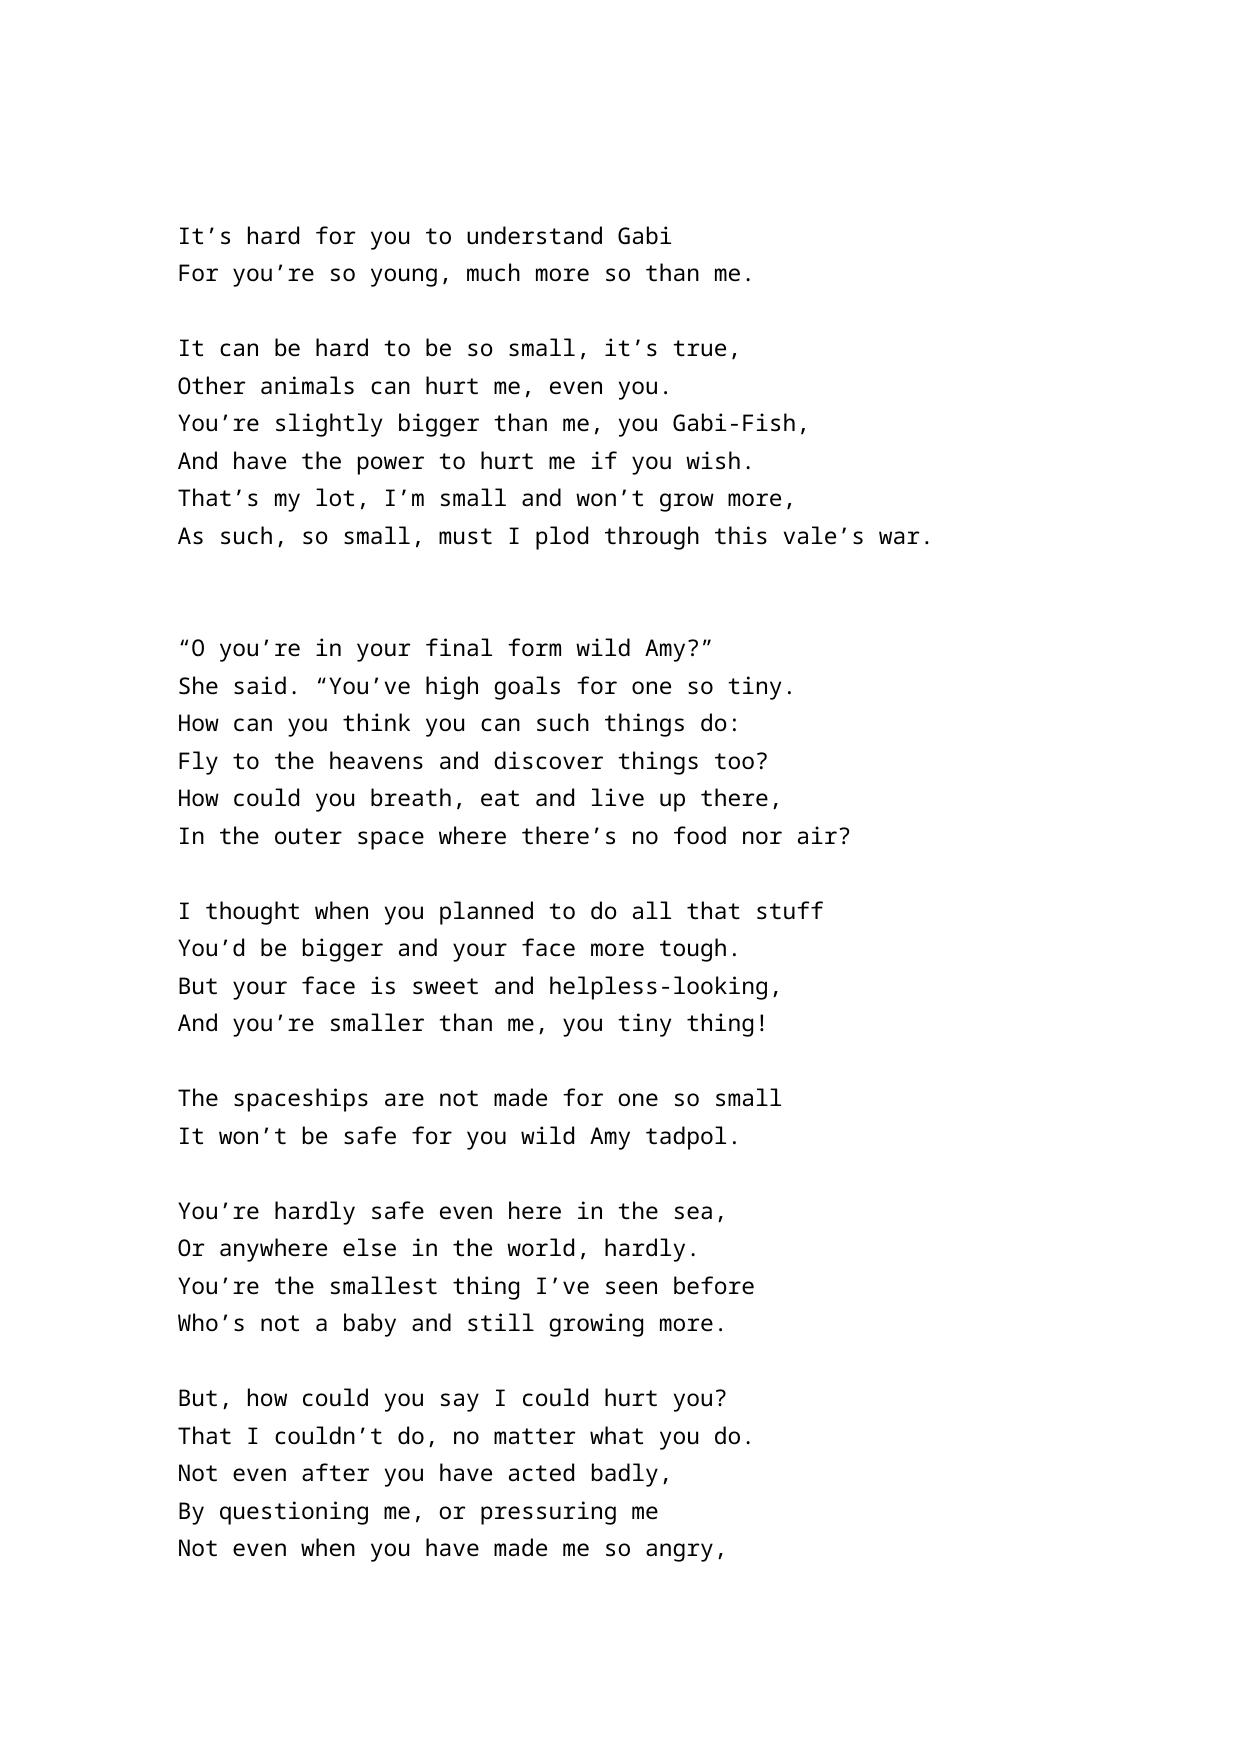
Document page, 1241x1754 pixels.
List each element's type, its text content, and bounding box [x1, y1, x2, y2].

text That’s my lot, I’m small and won’t grow more, [177, 479, 1063, 517]
text Fly to the heavens and discover things too? [177, 742, 1063, 779]
text In the outer space where there’s no food nor air? [177, 817, 1063, 854]
text It’s hard for you to understand Gabi [177, 217, 1063, 254]
text You’re slightly bigger than me, you Gabi-Fish, [177, 404, 1063, 442]
text How could you breath, eat and live up there, [177, 779, 1063, 817]
text I thought when you planned to do all that stuff [177, 892, 1063, 929]
text How can you think you can such things do: [177, 704, 1063, 742]
text Or anywhere else in the world, hardly. [177, 1229, 1063, 1267]
text And have the power to hurt me if you wish. [177, 442, 1063, 479]
text Other animals can hurt me, even you. [177, 367, 1063, 404]
text That I couldn’t do, no matter what you do. [177, 1417, 1063, 1454]
text It can be hard to be so small, it’s true, [177, 329, 1063, 367]
text Who’s not a baby and still growing more. [177, 1304, 1063, 1342]
text You’re the smallest thing I’ve seen before [177, 1267, 1063, 1304]
text And you’re smaller than me, you tiny thing! [177, 1004, 1063, 1042]
text You’re hardly safe even here in the sea, [177, 1192, 1063, 1229]
text Not even after you have acted badly, [177, 1454, 1063, 1492]
text For you’re so young, much more so than me. [177, 254, 1063, 292]
text “O you’re in your final form wild Amy?” [177, 629, 1063, 667]
text You’d be bigger and your face more tough. [177, 929, 1063, 967]
text As such, so small, must I plod through this vale’s war. [177, 517, 1063, 554]
text The spaceships are not made for one so small [177, 1079, 1063, 1117]
text It won’t be safe for you wild Amy tadpol. [177, 1117, 1063, 1154]
text She said. “You’ve high goals for one so tiny. [177, 667, 1063, 704]
text By questioning me, or pressuring me [177, 1492, 1063, 1529]
text But your face is sweet and helpless-looking, [177, 967, 1063, 1004]
text Not even when you have made me so angry, [177, 1529, 1063, 1567]
text But, how could you say I could hurt you? [177, 1379, 1063, 1417]
